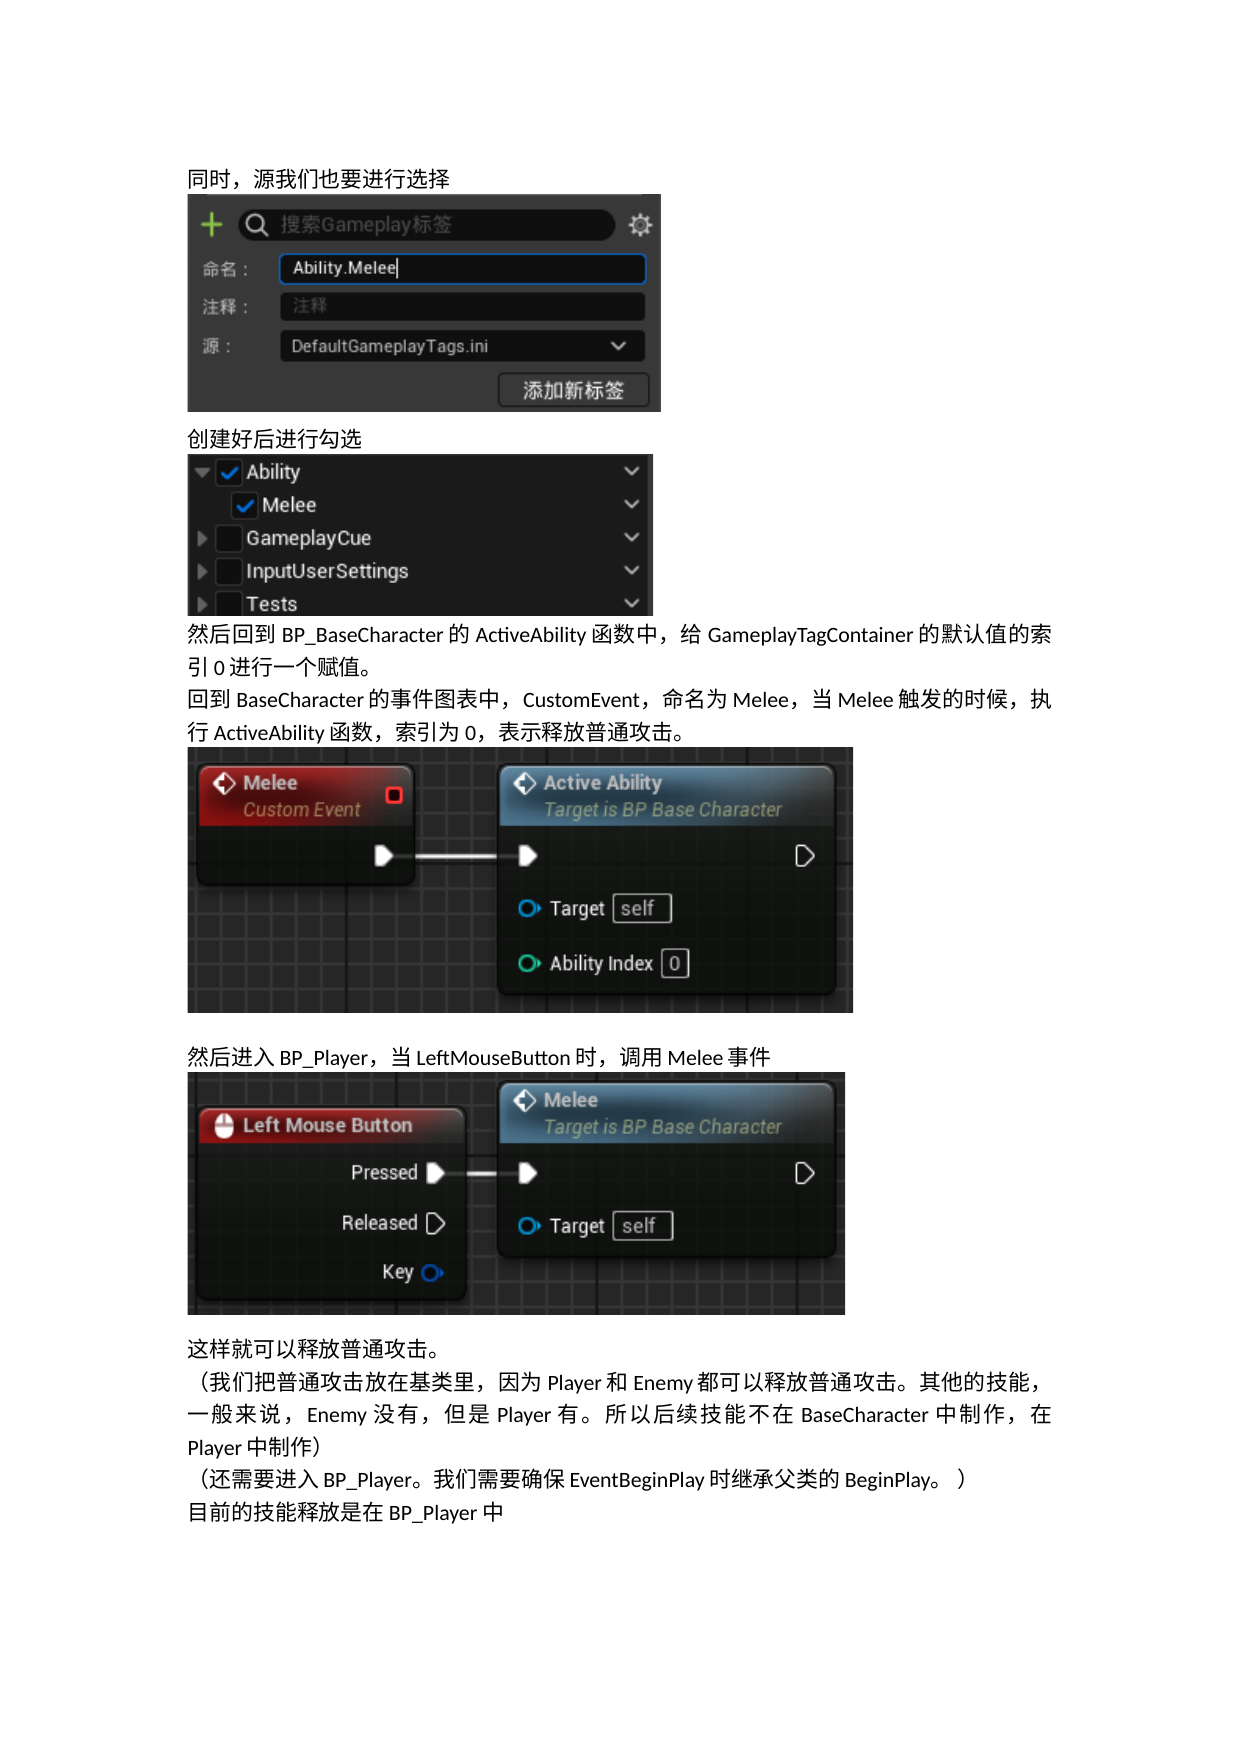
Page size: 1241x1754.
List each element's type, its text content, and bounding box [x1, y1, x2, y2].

text 这样就可以释放普通攻击。 [187, 1332, 1053, 1364]
text （我们把普通攻击放在基类里，因为Player和Enemy都可以释放普通攻击。其他的技能，一般来说，Enemy没有，但是Player有。所以后续技能不在BaseCharacter中制作，在Player中制作） [187, 1364, 1053, 1462]
text 然后回到BP_BaseCharacter的ActiveAbility函数中，给GameplayTagContainer的默认值的索引0进行一个赋值。 [187, 617, 1053, 682]
text （还需要进入BP_Player。我们需要确保EventBeginPlay时继承父类的BeginPlay。 ） [187, 1462, 1053, 1494]
text 同时，源我们也要进行选择 [187, 162, 1053, 194]
text 创建好后进行勾选 [187, 422, 1053, 454]
picture [187, 194, 661, 412]
text 目前的技能释放是在BP_Player中 [187, 1494, 1053, 1527]
text 回到BaseCharacter的事件图表中，CustomEvent，命名为Melee，当Melee触发的时候，执行ActiveAbility函数，索引为0，表示释放普通攻击。 [187, 682, 1053, 747]
picture [187, 1072, 846, 1315]
picture [187, 454, 654, 616]
picture [187, 747, 854, 1013]
text 然后进入BP_Player，当LeftMouseButton时，调用Melee事件 [187, 1039, 1053, 1072]
